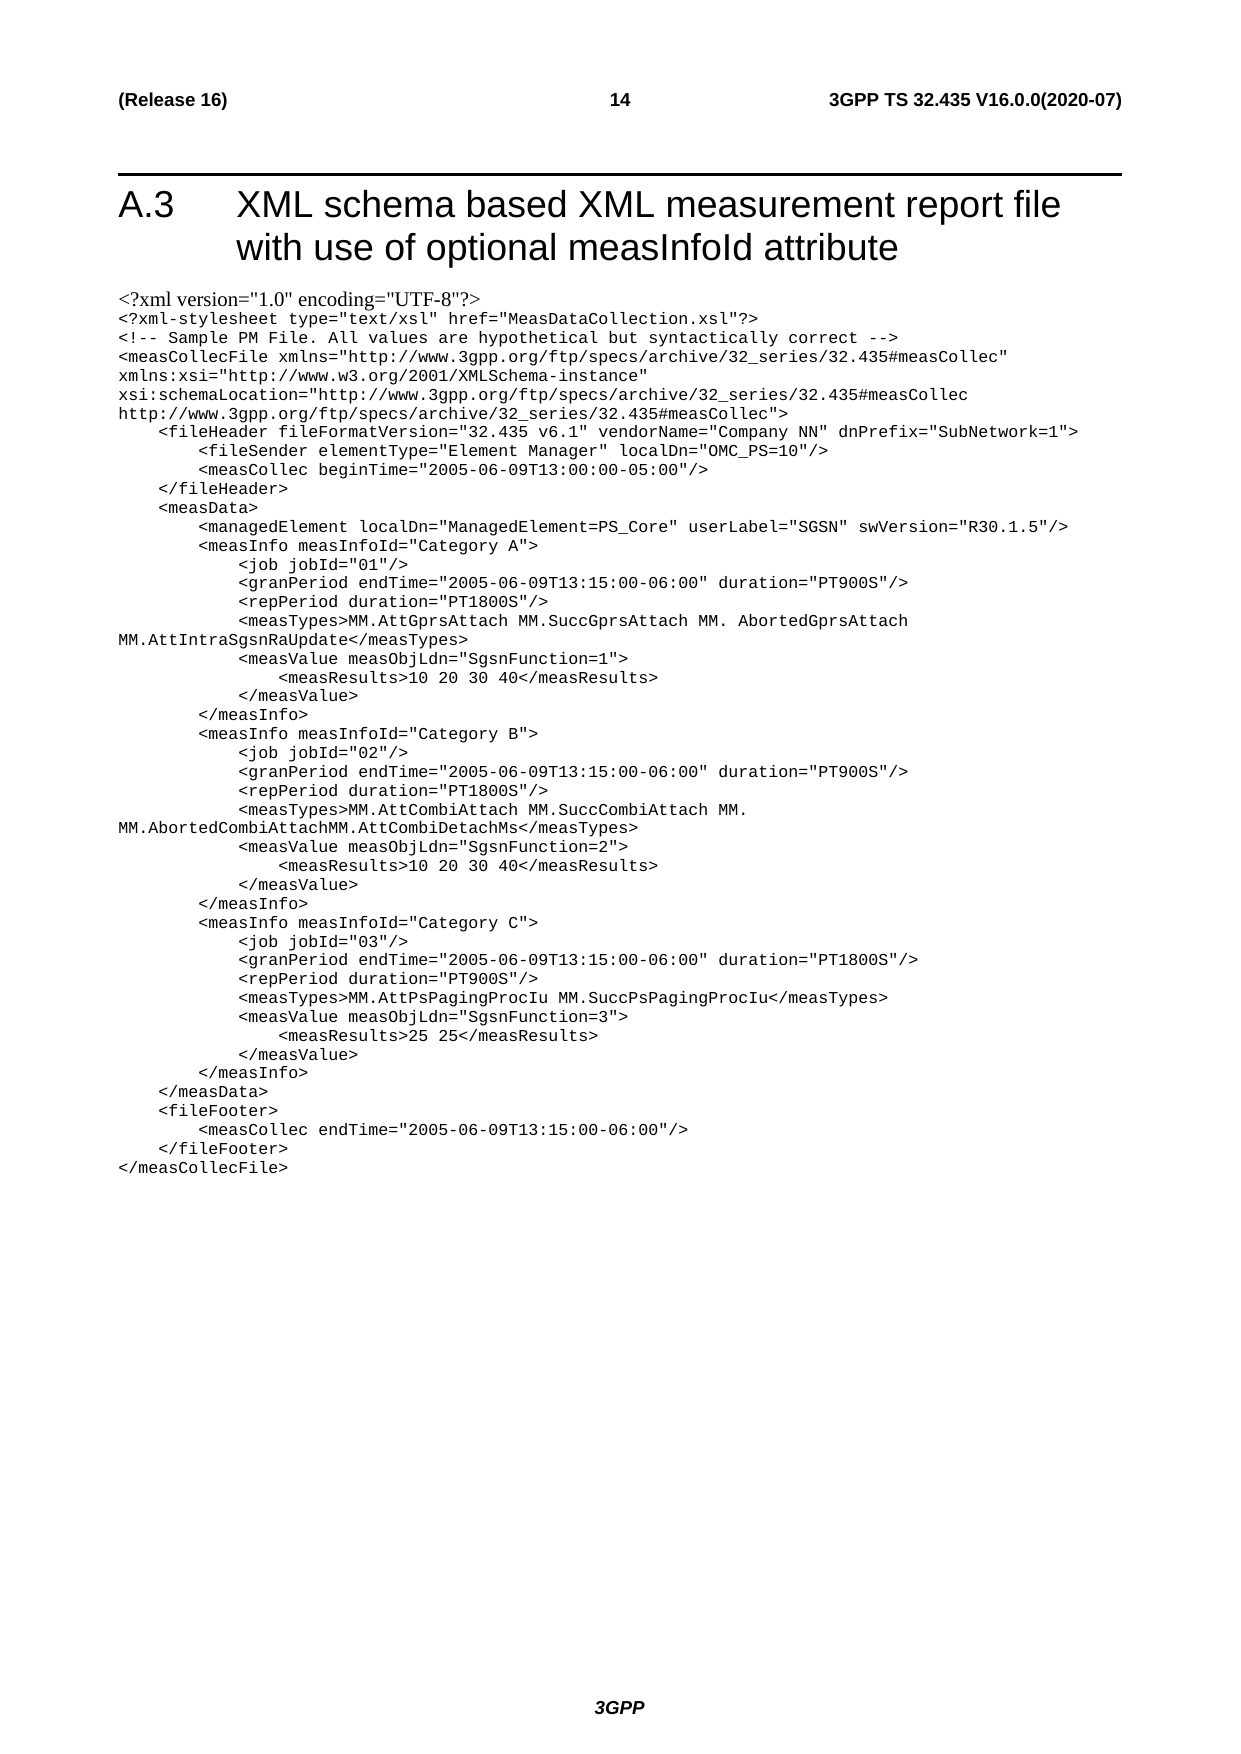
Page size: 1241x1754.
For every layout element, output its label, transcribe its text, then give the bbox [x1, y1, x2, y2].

text <measInfo measInfoId="Category A"> [118, 537, 1122, 556]
text </fileHeader> [118, 481, 1122, 499]
text <granPeriod endTime="2005-06-09T13:15:00-06:00" duration="PT1800S"/> [118, 952, 1122, 971]
text <repPeriod duration="PT1800S"/> [118, 782, 1122, 801]
text <repPeriod duration="PT900S"/> [118, 971, 1122, 990]
text <measData> [118, 499, 1122, 518]
text <fileSender elementType="Element Manager" localDn="OMC_PS=10"/> [118, 443, 1122, 462]
text </measInfo> [118, 895, 1122, 914]
text </measValue> [118, 688, 1122, 707]
text </measInfo> [118, 707, 1122, 726]
text <measTypes>MM.AttGprsAttach MM.SuccGprsAttach MM. AbortedGprsAttach MM.AttIntraSgsnRaUpdate</measTypes> [118, 613, 1122, 650]
text <repPeriod duration="PT1800S"/> [118, 594, 1122, 613]
text </measValue> [118, 877, 1122, 895]
text <measInfo measInfoId="Category B"> [118, 726, 1122, 744]
text </measData> [118, 1084, 1122, 1103]
text <measInfo measInfoId="Category C"> [118, 914, 1122, 933]
text <job jobId="02"/> [118, 744, 1122, 763]
text <measCollec endTime="2005-06-09T13:15:00-06:00"/> [118, 1122, 1122, 1141]
text <measResults>10 20 30 40</measResults> [118, 669, 1122, 688]
text <measTypes>MM.AttPsPagingProcIu MM.SuccPsPagingProcIu</measTypes> [118, 990, 1122, 1008]
text <fileHeader fileFormatVersion="32.435 v6.1" vendorName="Company NN" dnPrefix="SubNetwork=1"> [118, 424, 1122, 443]
text <measTypes>MM.AttCombiAttach MM.SuccCombiAttach MM. MM.AbortedCombiAttachMM.AttCombiDetachMs</measTypes> [118, 801, 1122, 839]
text <!-- Sample PM File. All values are hypothetical but syntactically correct --> [118, 330, 1122, 349]
text <?xml version="1.0" encoding="UTF-8"?> [118, 287, 1122, 311]
text <measValue measObjLdn="SgsnFunction=3"> [118, 1008, 1122, 1027]
text </fileFooter> [118, 1141, 1122, 1159]
text <job jobId="03"/> [118, 933, 1122, 952]
text <job jobId="01"/> [118, 556, 1122, 575]
text <?xml-stylesheet type="text/xsl" href="MeasDataCollection.xsl"?> [118, 311, 1122, 330]
text <measCollecFile xmlns="http://www.3gpp.org/ftp/specs/archive/32_series/32.435#measCollec" xmlns:xsi="http://www.w3.org/2001/XMLSchema-instance" xsi:schemaLocation="http://www.3gpp.org/ftp/specs/archive/32_series/32.435#measCollec http://www.3gpp.org/ftp/specs/archive/32_series/32.435#measCollec"> [118, 349, 1122, 424]
text <granPeriod endTime="2005-06-09T13:15:00-06:00" duration="PT900S"/> [118, 763, 1122, 782]
text </measInfo> [118, 1065, 1122, 1084]
text <measCollec beginTime="2005-06-09T13:00:00-05:00"/> [118, 462, 1122, 481]
text <measValue measObjLdn="SgsnFunction=2"> [118, 839, 1122, 858]
text <fileFooter> [118, 1103, 1122, 1122]
subtitle A.3 XML schema based XML measurement report file with use of optional measInfoId attribute [118, 176, 1122, 268]
text </measValue> [118, 1046, 1122, 1065]
text <measResults>25 25</measResults> [118, 1027, 1122, 1046]
text </measCollecFile> [118, 1159, 1122, 1178]
text <measValue measObjLdn="SgsnFunction=1"> [118, 650, 1122, 669]
text <measResults>10 20 30 40</measResults> [118, 858, 1122, 877]
text <granPeriod endTime="2005-06-09T13:15:00-06:00" duration="PT900S"/> [118, 575, 1122, 594]
text <managedElement localDn="ManagedElement=PS_Core" userLabel="SGSN" swVersion="R30.1.5"/> [118, 518, 1122, 537]
